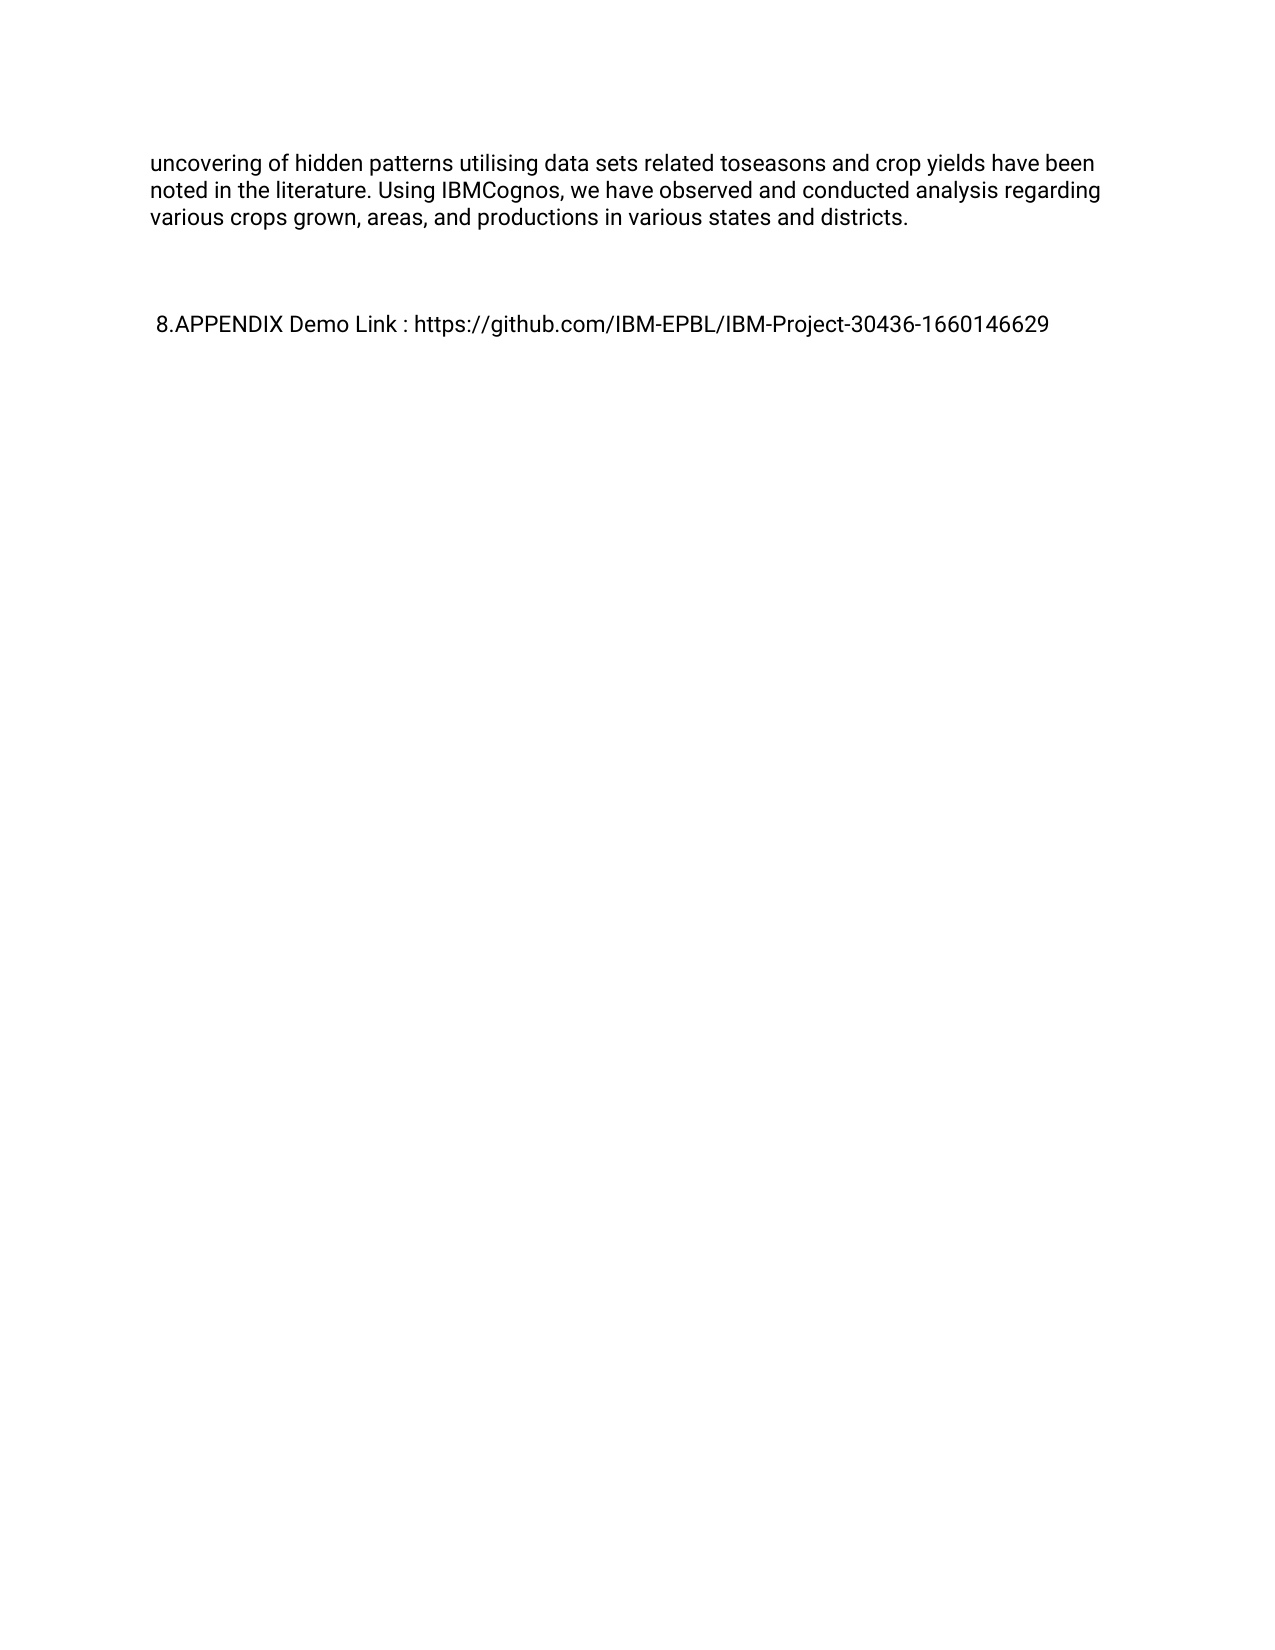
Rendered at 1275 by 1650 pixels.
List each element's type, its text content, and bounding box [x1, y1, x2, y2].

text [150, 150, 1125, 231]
text 8.APPENDIX Demo Link : https://github.com/IBM-EPBL/IBM-Project-30436-1660146629 [150, 311, 1125, 338]
